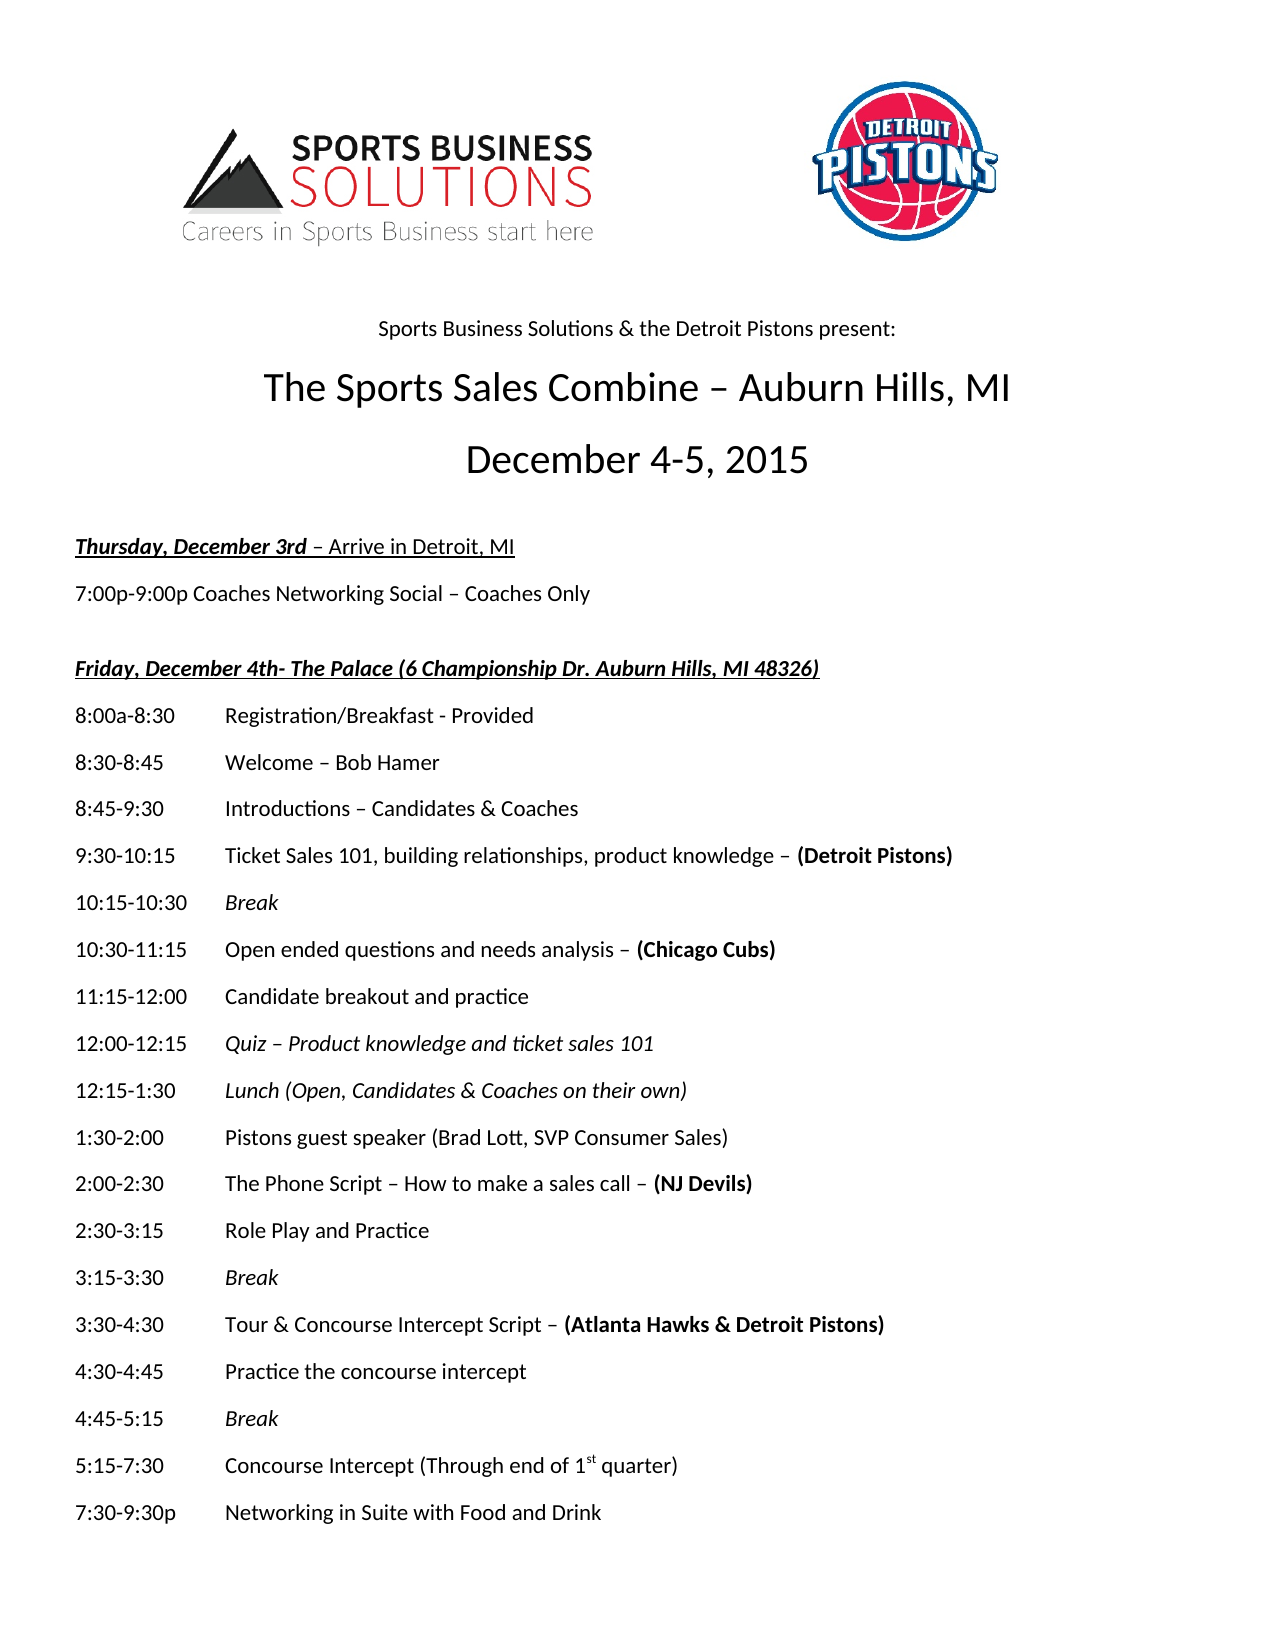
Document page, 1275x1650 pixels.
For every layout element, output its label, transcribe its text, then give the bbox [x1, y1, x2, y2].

text 4:45-5:15 Break [75, 1404, 1200, 1432]
text 5:15-7:30 Concourse Intercept (Through end of 1st quarter) [75, 1451, 1200, 1479]
text The Sports Sales Combine – Auburn Hills, MI [75, 361, 1200, 412]
text Sports Business Solutions & the Detroit Pistons present: [75, 314, 1200, 342]
picture [804, 75, 1007, 249]
text 8:45-9:30 Introductions – Candidates & Coaches [75, 794, 1200, 823]
text 4:30-4:45 Practice the concourse intercept [75, 1357, 1200, 1385]
text 2:00-2:30 The Phone Script – How to make a sales call – (NJ Devils) [75, 1169, 1200, 1198]
text 3:30-4:30 Tour & Concourse Intercept Script – (Atlanta Hawks & Detroit Pistons) [75, 1310, 1200, 1338]
text Thursday, December 3rd – Arrive in Detroit, MI [75, 532, 1200, 560]
text 9:30-10:15 Ticket Sales 101, building relationships, product knowledge – (Detroit Pistons) [75, 841, 1200, 869]
text 11:15-12:00 Candidate breakout and practice [75, 982, 1200, 1010]
text 3:15-3:30 Break [75, 1263, 1200, 1291]
text 2:30-3:15 Role Play and Practice [75, 1216, 1200, 1244]
text 1:30-2:00 Pistons guest speaker (Brad Lott, SVP Consumer Sales) [75, 1123, 1200, 1151]
picture [178, 120, 598, 249]
text 10:30-11:15 Open ended questions and needs analysis – (Chicago Cubs) [75, 935, 1200, 963]
text 7:30-9:30p Networking in Suite with Food and Drink [75, 1498, 1200, 1526]
text 12:15-1:30 Lunch (Open, Candidates & Coaches on their own) [75, 1076, 1200, 1104]
text 8:30-8:45 Welcome – Bob Hamer [75, 748, 1200, 776]
text December 4-5, 2015 [75, 433, 1200, 483]
text Friday, December 4th- The Palace (6 Championship Dr. Auburn Hills, MI 48326) [75, 654, 1200, 682]
text 10:15-10:30 Break [75, 888, 1200, 916]
text 12:00-12:15 Quiz – Product knowledge and ticket sales 101 [75, 1029, 1200, 1057]
text 7:00p-9:00p Coaches Networking Social – Coaches Only [75, 579, 1200, 607]
text 8:00a-8:30 Registration/Breakfast - Provided [75, 701, 1200, 729]
